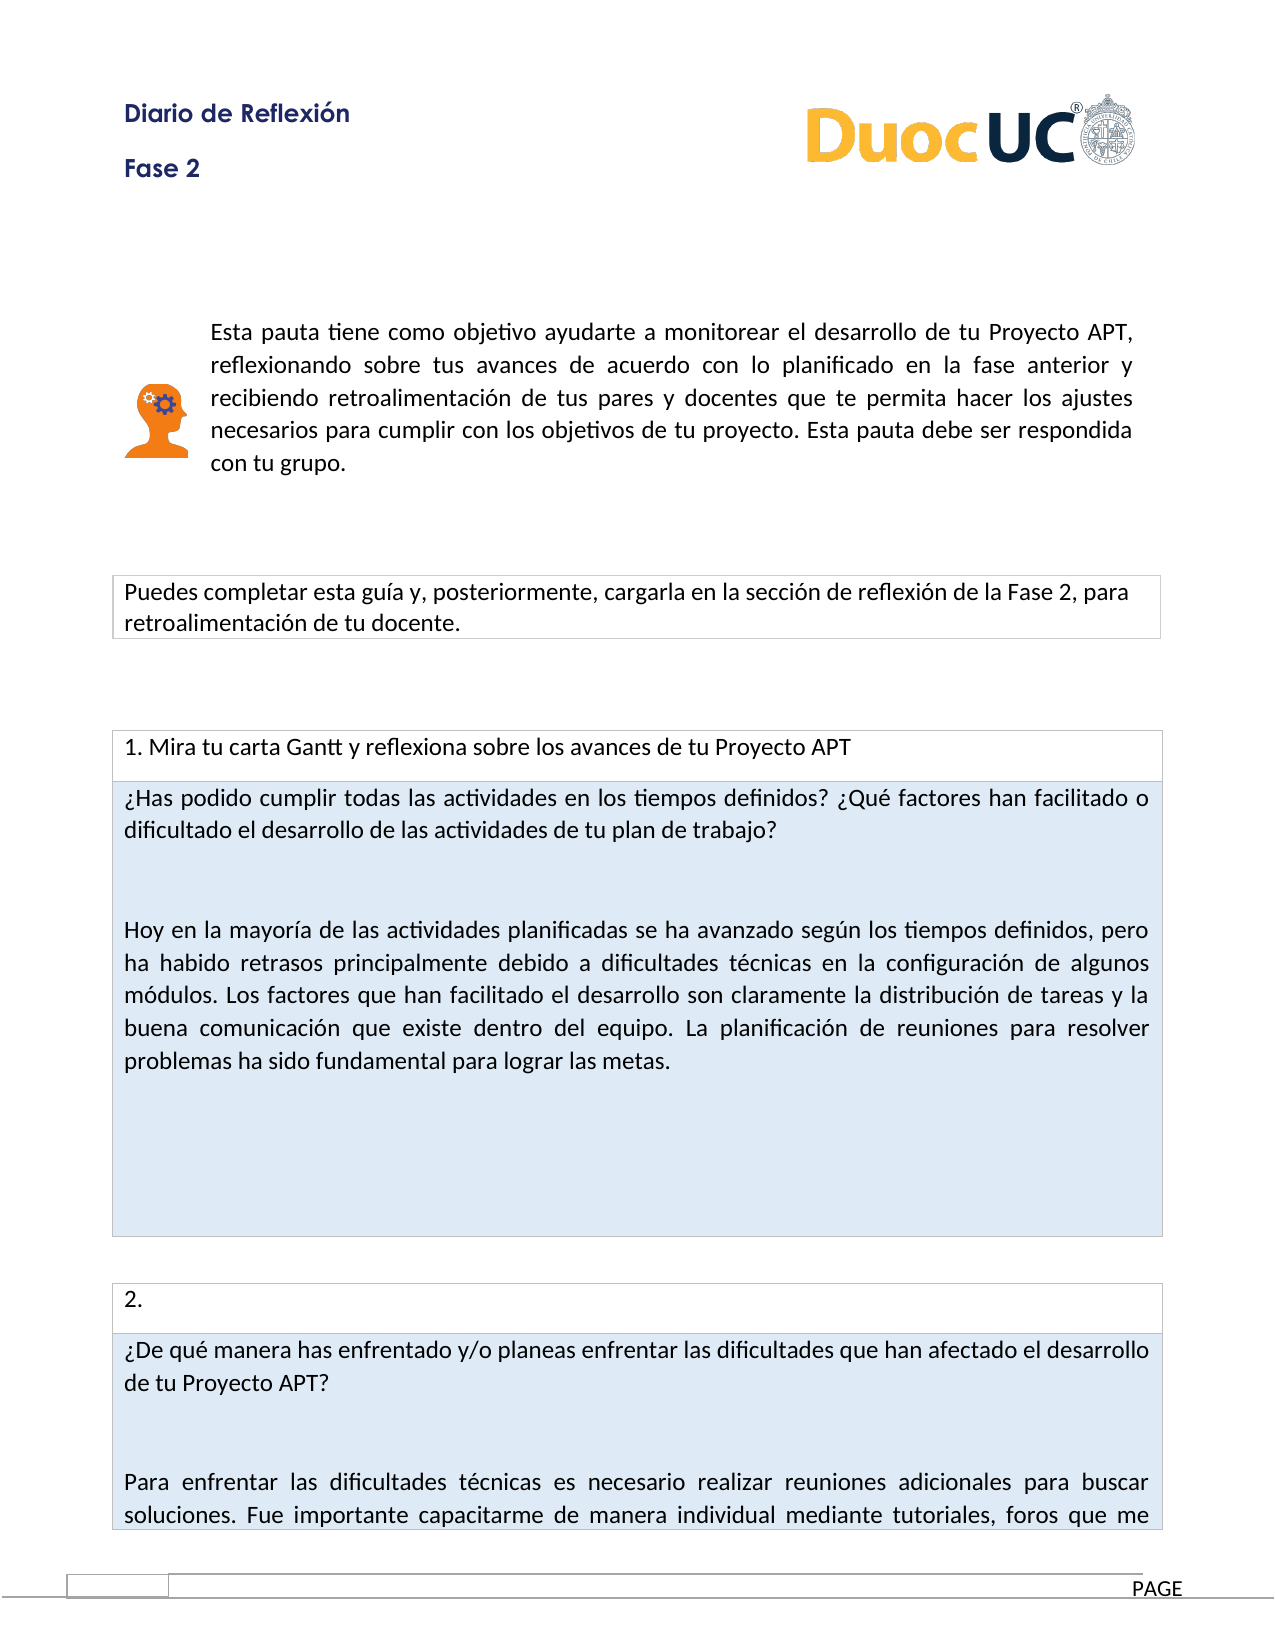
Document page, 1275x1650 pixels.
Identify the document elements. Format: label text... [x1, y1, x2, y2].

picture [123, 384, 188, 458]
table_header Esta pauta tiene como objetivo ayudarte a monitorear el desarrollo de tu Proyecto APT, reflexionando sobre tus avances de acuerdo con lo planificado en la fase anterior y recibiendo retroalimentación de tus pares y docentes que te permita hacer los ajustes necesarios para cumplir con los objetivos de tu proyecto. Esta pauta debe ser respondida con tu grupo. [199, 316, 1146, 544]
table_header 1. Mira tu carta Gantt y reflexiona sobre los avances de tu Proyecto APT [113, 731, 1162, 781]
table_cell ¿Has podido cumplir todas las actividades en los tiempos definidos? ¿Qué factores han facilitado o dificultado el desarrollo de las actividades de tu plan de trabajo? Hoy en la mayoría de las actividades planificadas se ha avanzado según los tiempos definidos, pero ha habido retrasos principalmente debido a dificultades técnicas en la configuración de algunos módulos. Los factores que han facilitado el desarrollo son claramente la distribución de tareas y la buena comunicación que existe dentro del equipo. La planificación de reuniones para resolver problemas ha sido fundamental para lograr las metas. [113, 782, 1162, 1236]
picture [807, 94, 1135, 165]
table_header 2. [113, 1284, 1162, 1333]
table_header [112, 316, 199, 544]
table_header Puedes completar esta guía y, posteriormente, cargarla en la sección de reflexión de la Fase 2, para retroalimentación de tu docente. [114, 576, 1160, 637]
